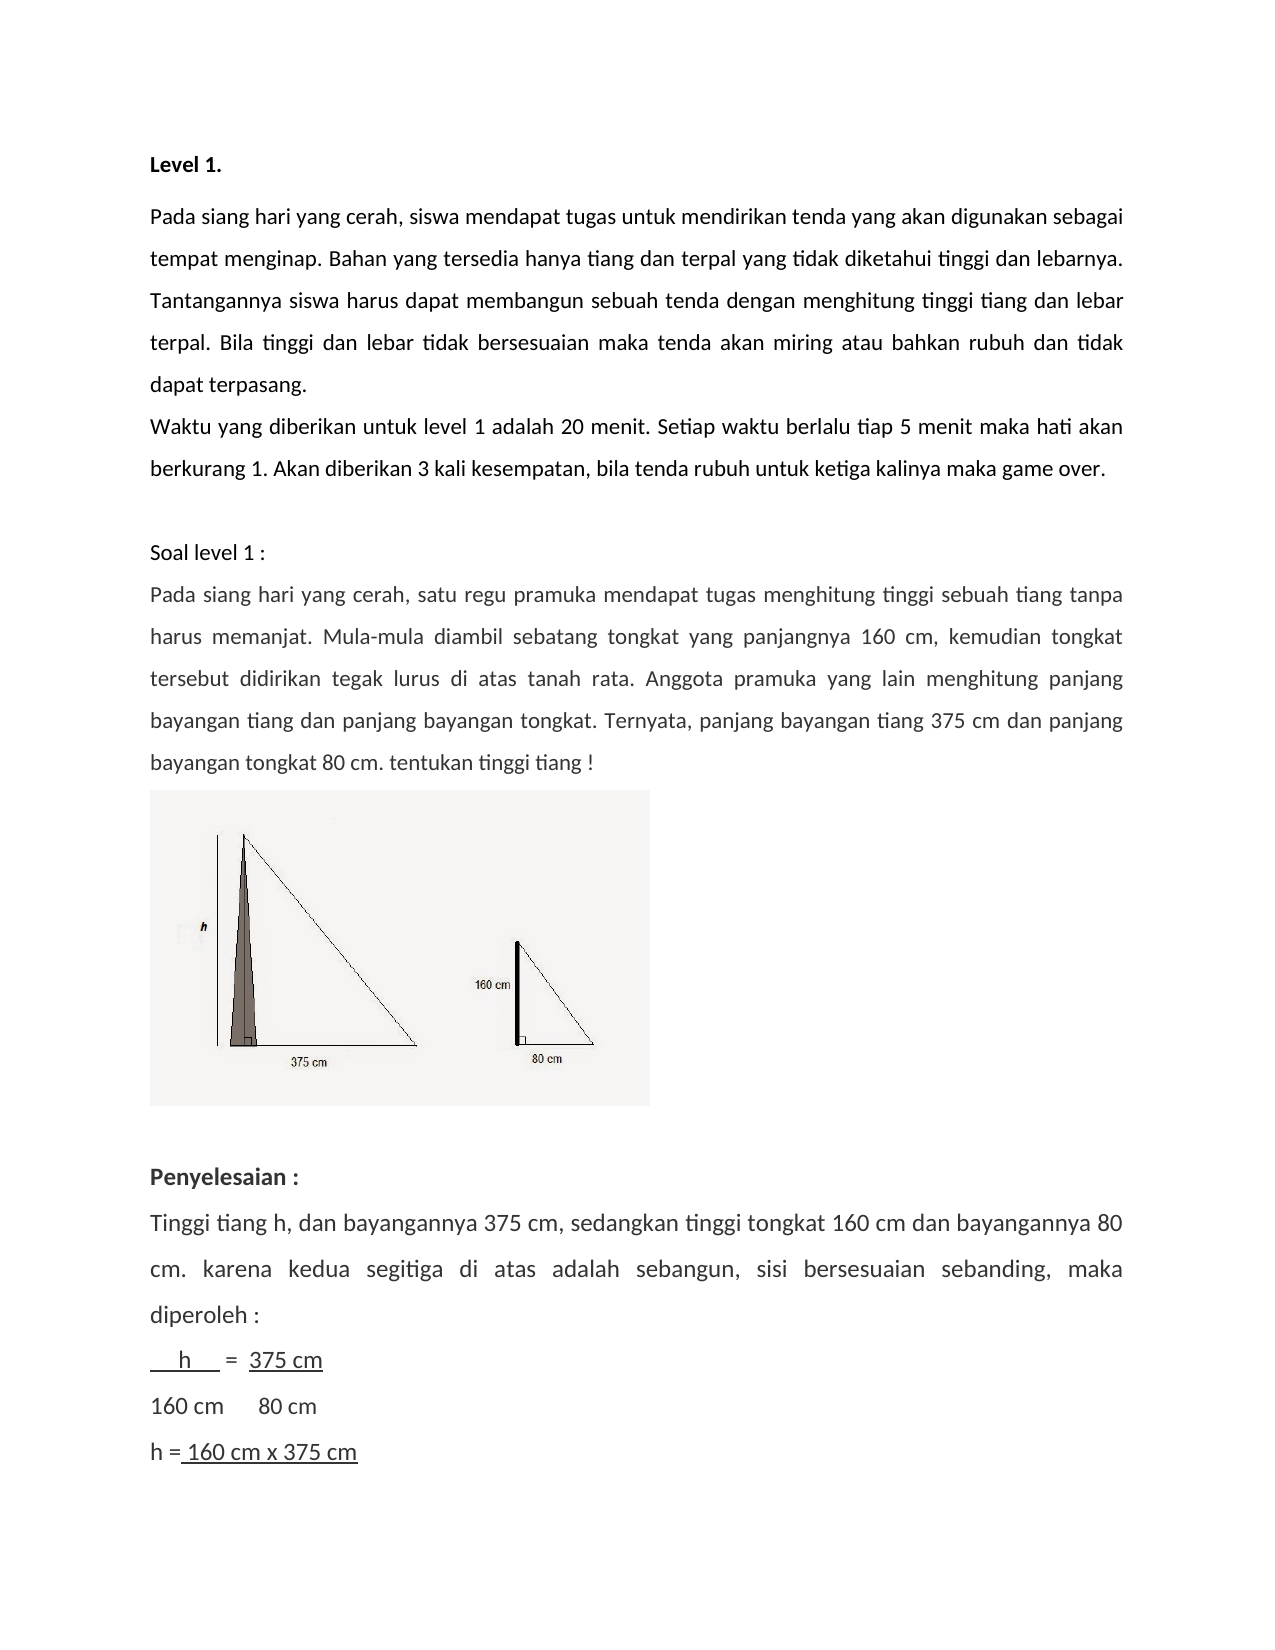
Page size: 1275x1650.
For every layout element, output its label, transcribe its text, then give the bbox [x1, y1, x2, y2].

text h = 375 cm [150, 1344, 1125, 1375]
text Waktu yang diberikan untuk level 1 adalah 20 menit. Setiap waktu berlalu tiap 5 menit maka hati akan berkurang 1. Akan diberikan 3 kali kesempatan, bila tenda rubuh untuk ketiga kalinya maka game over. [150, 412, 1125, 482]
text h = 160 cm x 375 cm [150, 1436, 1125, 1466]
text 160 cm 80 cm [150, 1390, 1125, 1421]
text Soal level 1 : [150, 538, 1125, 566]
text Pada siang hari yang cerah, satu regu pramuka mendapat tugas menghitung tinggi sebuah tiang tanpa harus memanjat. Mula-mula diambil sebatang tongkat yang panjangnya 160 cm, kemudian tongkat tersebut didirikan tegak lurus di atas tanah rata. Anggota pramuka yang lain menghitung panjang bayangan tiang dan panjang bayangan tongkat. Ternyata, panjang bayangan tiang 375 cm dan panjang bayangan tongkat 80 cm. tentukan tinggi tiang ! [150, 580, 1125, 776]
text Tinggi tiang h, dan bayangannya 375 cm, sedangkan tinggi tongkat 160 cm dan bayangannya 80 cm. karena kedua segitiga di atas adalah sebangun, sisi bersesuaian sebanding, maka diperoleh : [150, 1207, 1125, 1329]
text Pada siang hari yang cerah, siswa mendapat tugas untuk mendirikan tenda yang akan digunakan sebagai tempat menginap. Bahan yang tersedia hanya tiang dan terpal yang tidak diketahui tinggi dan lebarnya. Tantangannya siswa harus dapat membangun sebuah tenda dengan menghitung tinggi tiang dan lebar terpal. Bila tinggi dan lebar tidak bersesuaian maka tenda akan miring atau bahkan rubuh dan tidak dapat terpasang. [150, 202, 1125, 398]
text Penyelesaian : [150, 1162, 1125, 1192]
picture [150, 790, 650, 1106]
text Level 1. [150, 150, 1125, 178]
